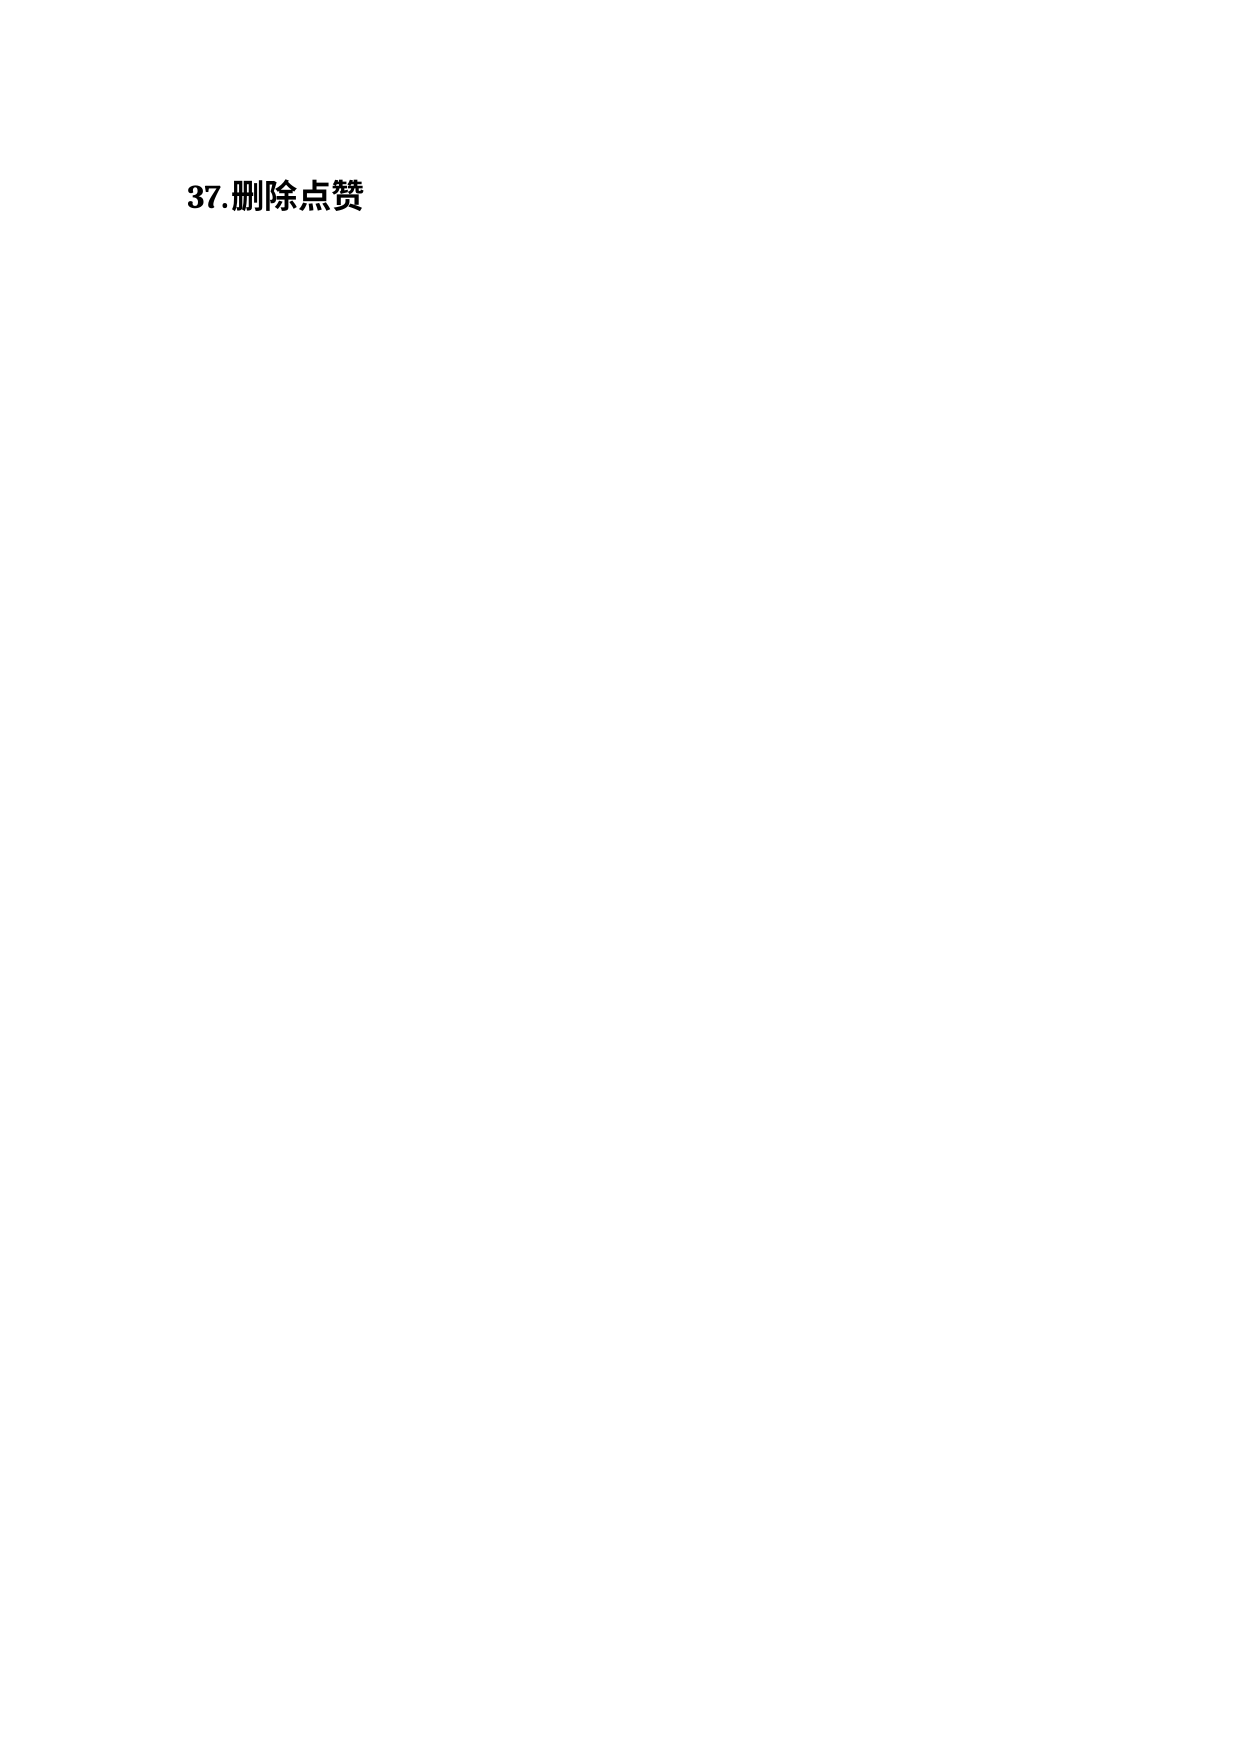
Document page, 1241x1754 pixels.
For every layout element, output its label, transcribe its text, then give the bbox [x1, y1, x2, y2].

subtitle 删除点赞 [187, 162, 1053, 227]
